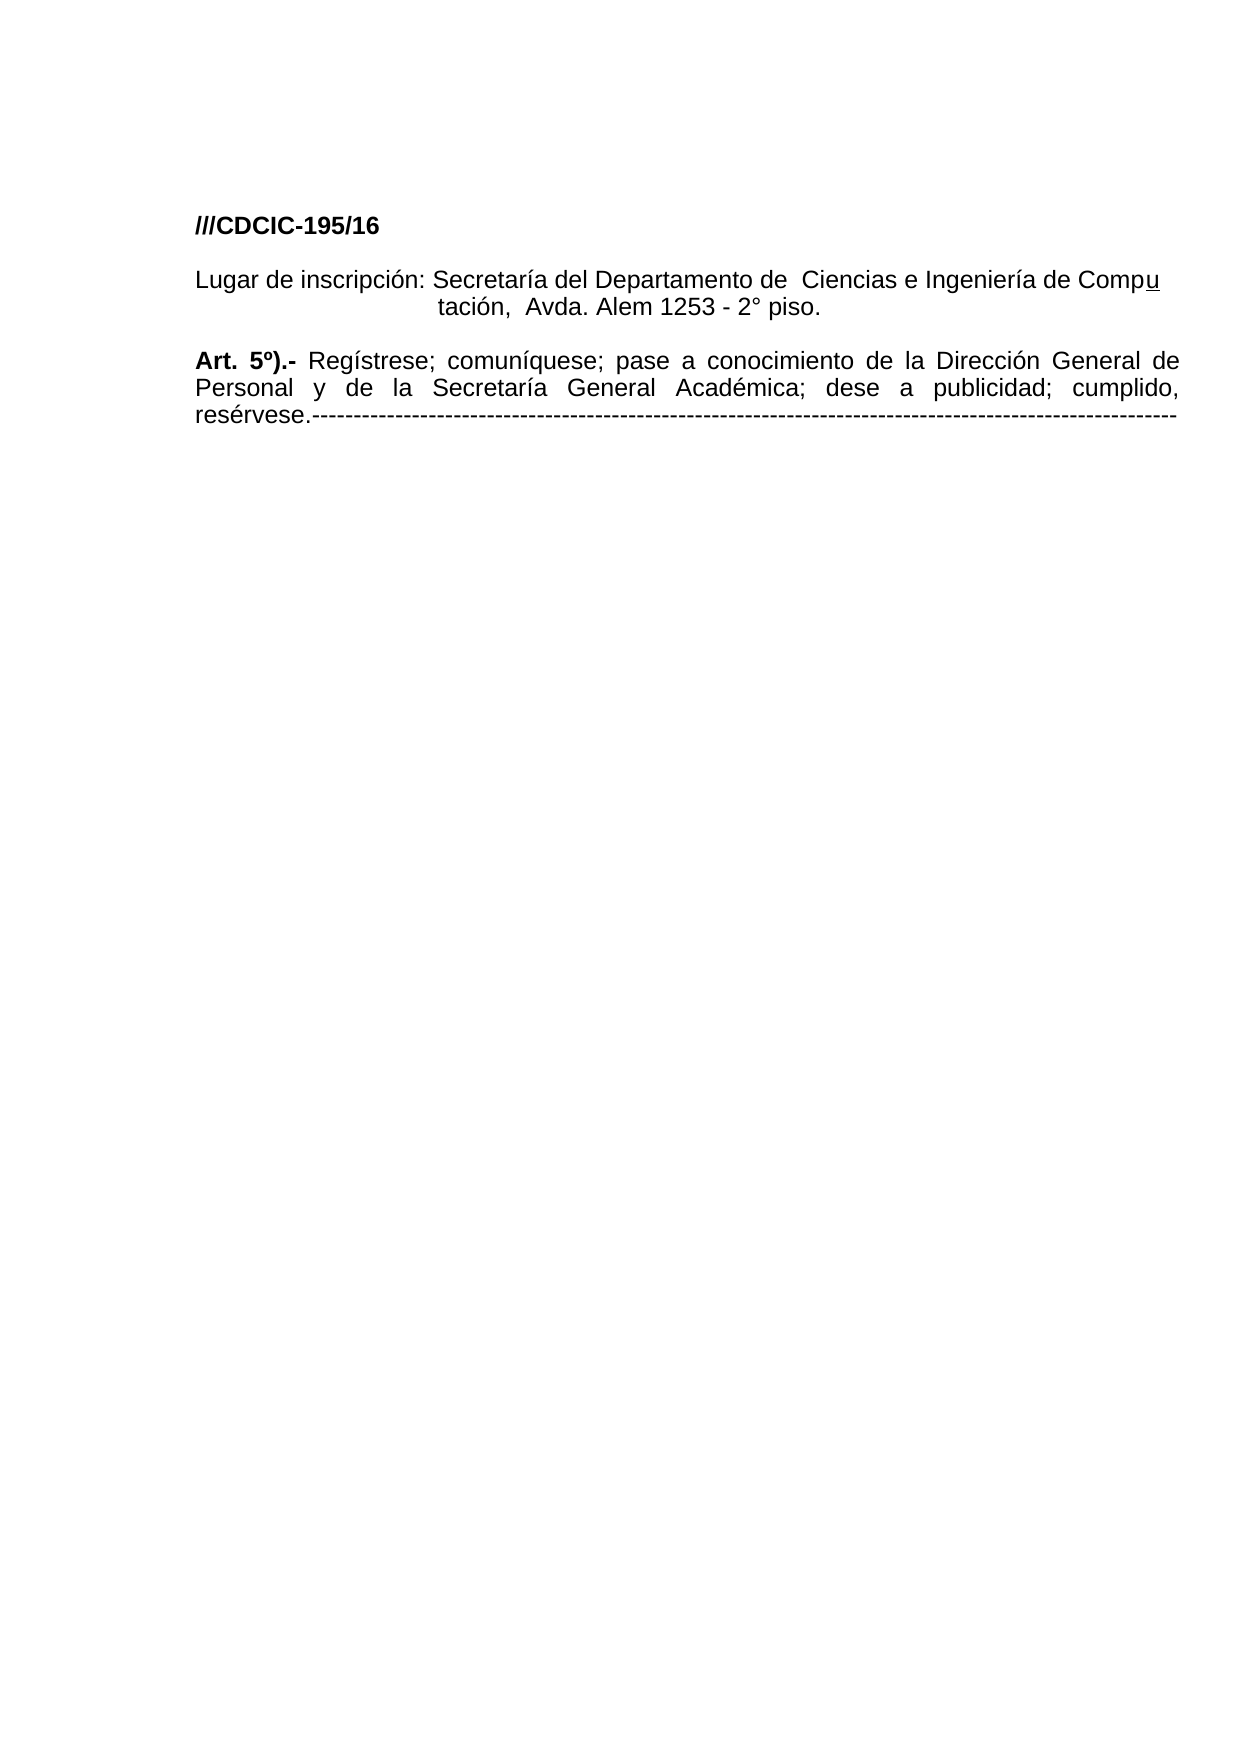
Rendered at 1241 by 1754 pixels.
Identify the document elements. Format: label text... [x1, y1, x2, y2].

text tación, Avda. Alem 1253 - 2° piso. [195, 294, 1181, 321]
text Lugar de inscripción: Secretaría del Departamento de Ciencias e Ingeniería de Compu [195, 267, 1181, 294]
text Art. 5º).- Regístrese; comuníquese; pase a conocimiento de la Dirección General de Personal y de la Secretaría General Académica; dese a publicidad; cumplido, resérvese.-------------------------------------------------------------------------------------------------------- [195, 348, 1181, 429]
text ///CDCIC-195/16 [195, 213, 1181, 240]
